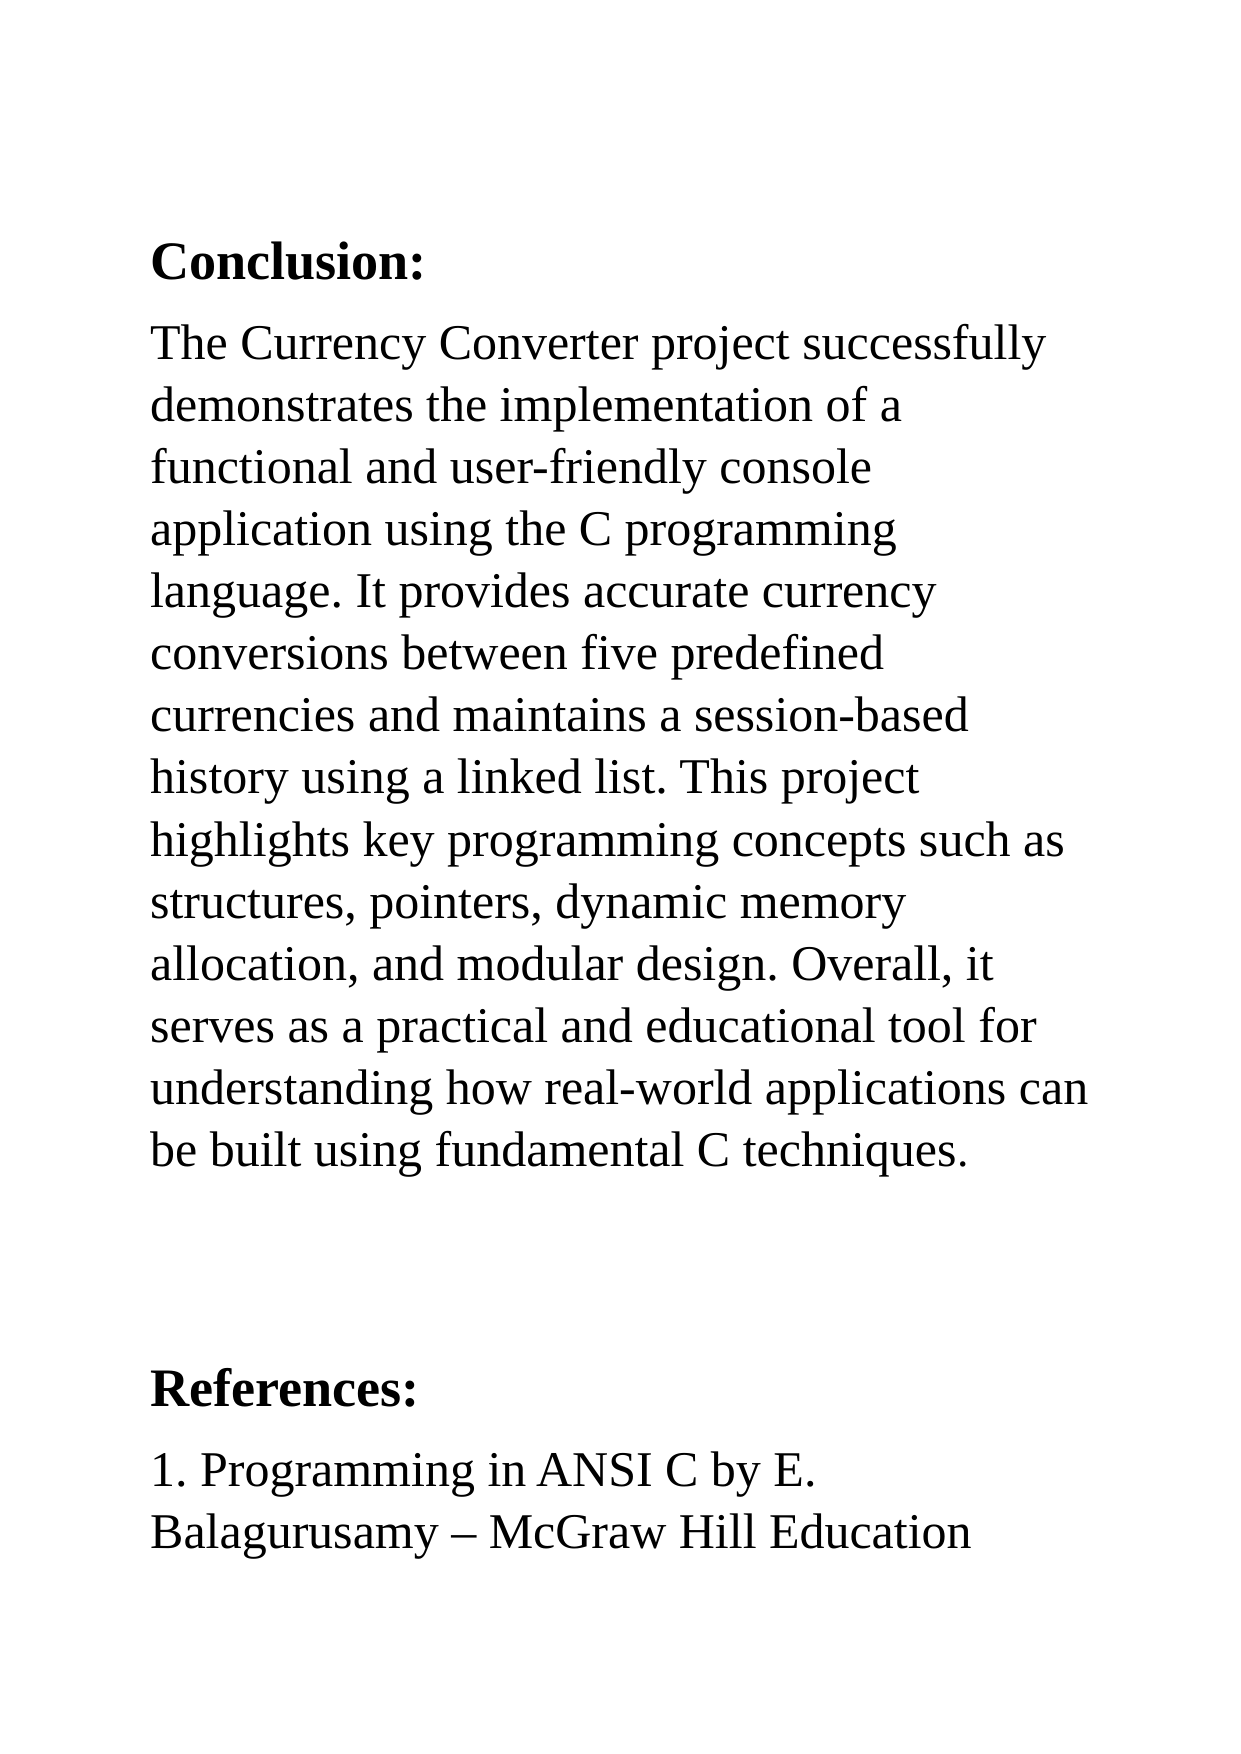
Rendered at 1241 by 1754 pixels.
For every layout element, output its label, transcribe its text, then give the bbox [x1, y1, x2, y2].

text Conclusion: [150, 229, 1090, 291]
text 1. Programming in ANSI C by E. Balagurusamy – McGraw Hill Education [150, 1440, 1090, 1559]
text The Currency Converter project successfully demonstrates the implementation of a functional and user-friendly console application using the C programming language. It provides accurate currency conversions between five predefined currencies and maintains a session-based history using a linked list. This project highlights key programming concepts such as structures, pointers, dynamic memory allocation, and modular design. Overall, it serves as a practical and educational tool for understanding how real-world applications can be built using fundamental C techniques. [150, 313, 1090, 1177]
text References: [150, 1356, 1090, 1418]
